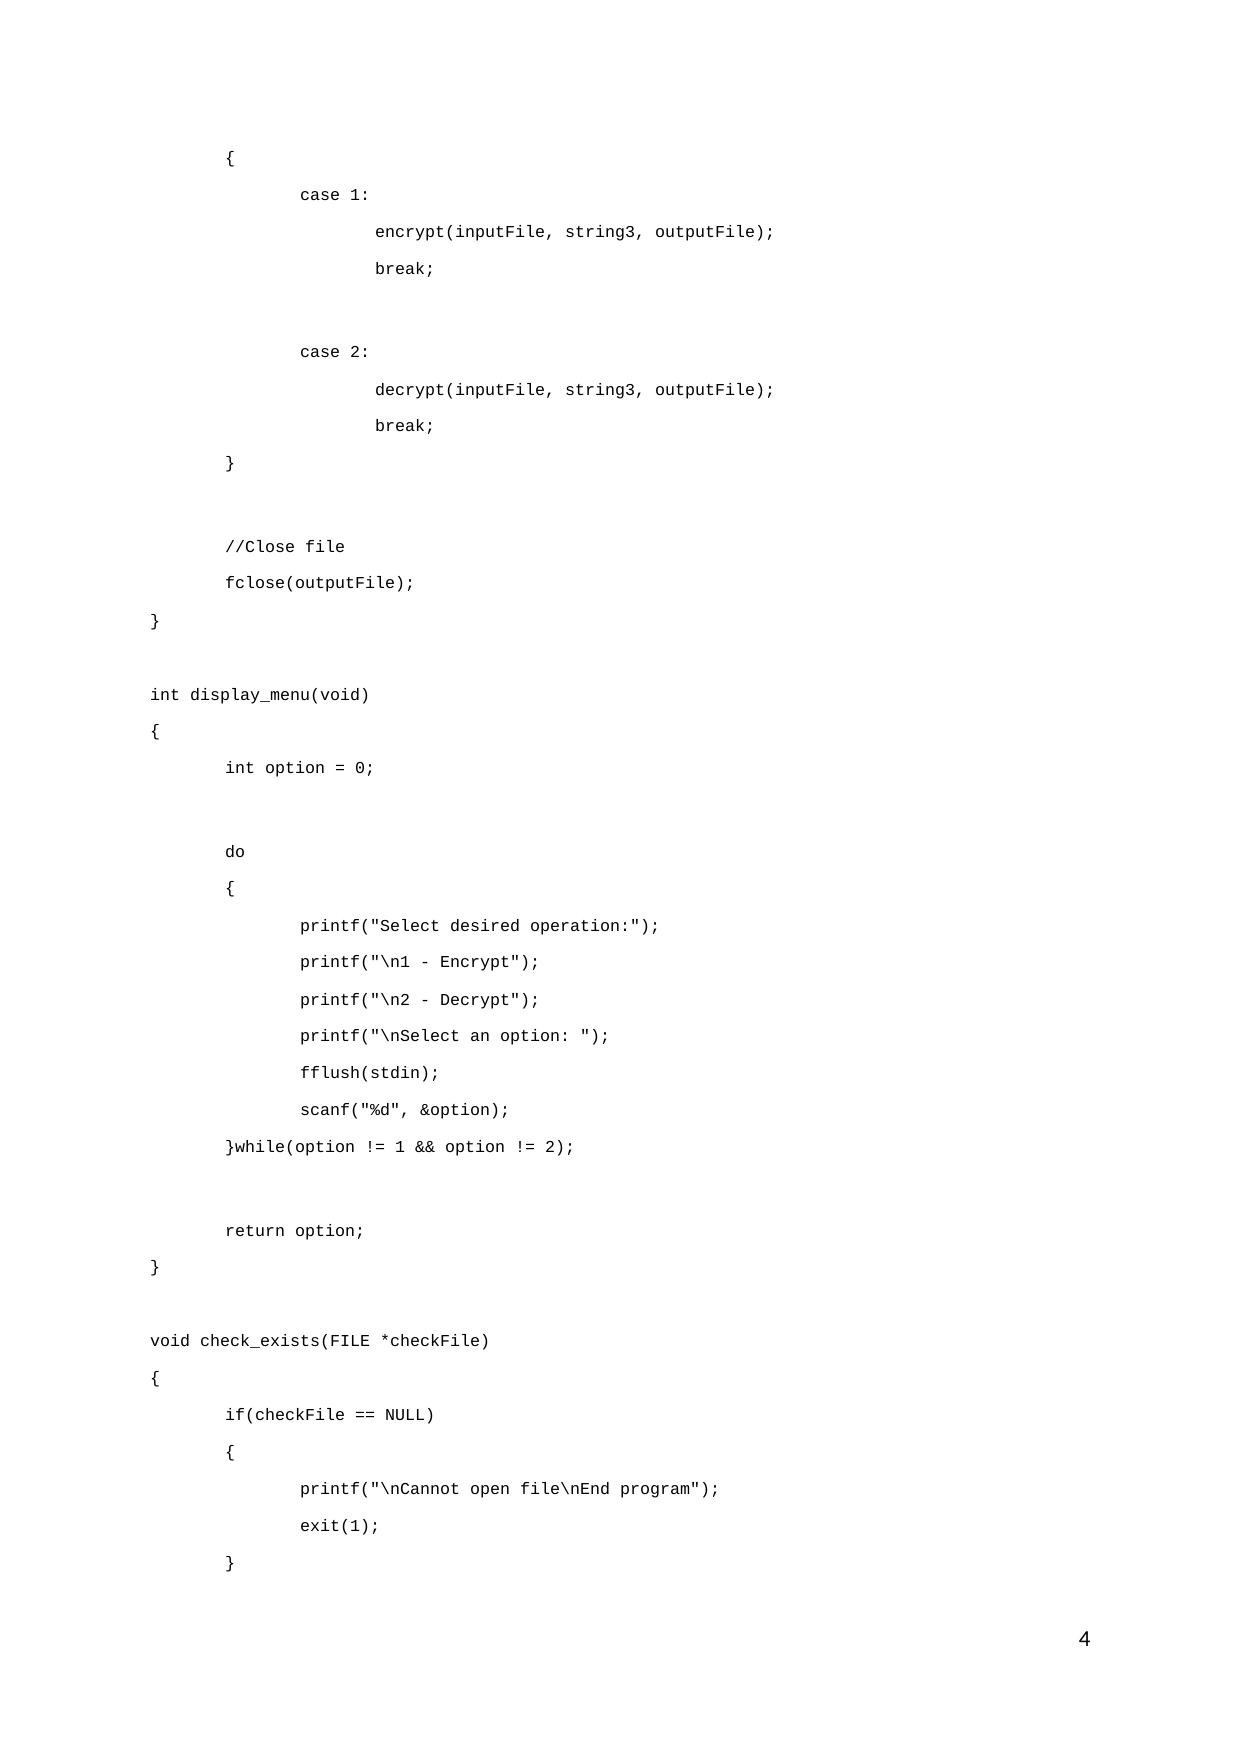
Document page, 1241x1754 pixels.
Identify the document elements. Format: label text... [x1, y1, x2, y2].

text encrypt(inputFile, string3, outputFile); [150, 224, 1090, 243]
text do [150, 843, 1090, 862]
text scanf("%d", &option); [150, 1102, 1090, 1121]
text if(checkFile == NULL) [150, 1407, 1090, 1426]
text decrypt(inputFile, string3, outputFile); [150, 381, 1090, 400]
text fclose(outputFile); [150, 575, 1090, 594]
text printf("Select desired operation:"); [150, 917, 1090, 936]
text int option = 0; [150, 760, 1090, 779]
text { [150, 150, 1090, 169]
text break; [150, 261, 1090, 280]
text } [150, 455, 1090, 474]
text } [150, 1259, 1090, 1278]
text printf("\nSelect an option: "); [150, 1028, 1090, 1047]
text case 2: [150, 344, 1090, 363]
text { [150, 880, 1090, 899]
text fflush(stdin); [150, 1065, 1090, 1084]
text } [150, 1555, 1090, 1574]
text printf("\n1 - Encrypt"); [150, 954, 1090, 973]
text int display_menu(void) [150, 686, 1090, 705]
text }while(option != 1 && option != 2); [150, 1139, 1090, 1158]
text { [150, 1370, 1090, 1389]
text exit(1); [150, 1518, 1090, 1537]
text } [150, 612, 1090, 631]
text { [150, 1444, 1090, 1463]
text case 1: [150, 187, 1090, 206]
text void check_exists(FILE *checkFile) [150, 1333, 1090, 1352]
text printf("\n2 - Decrypt"); [150, 991, 1090, 1010]
text return option; [150, 1222, 1090, 1241]
text break; [150, 418, 1090, 437]
text printf("\nCannot open file\nEnd program"); [150, 1481, 1090, 1500]
text { [150, 723, 1090, 742]
text //Close file [150, 538, 1090, 557]
